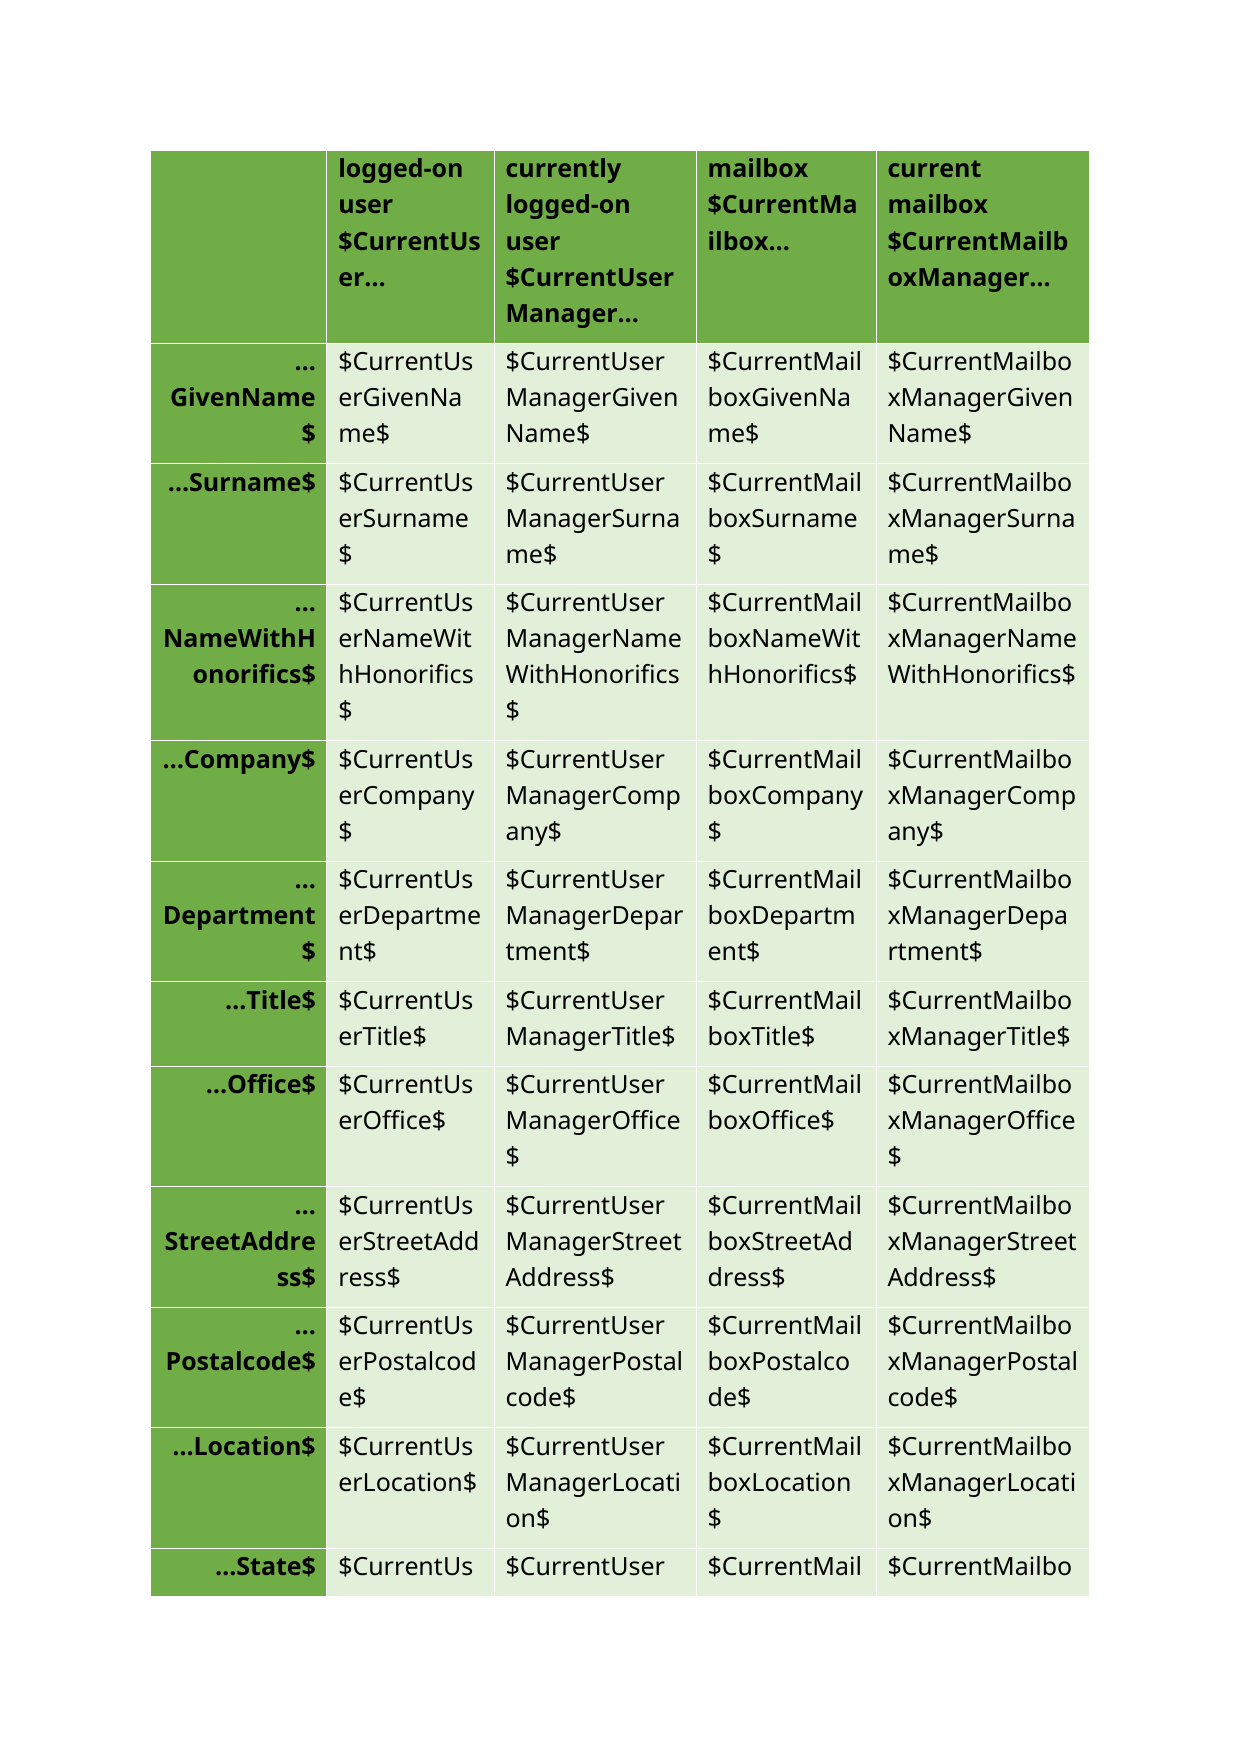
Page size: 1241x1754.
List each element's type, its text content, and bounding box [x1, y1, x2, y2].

table_header Manager of currently logged-on user $CurrentUserManager… [495, 151, 696, 343]
table_cell $CurrentUserManagerOffice$ [495, 1067, 696, 1186]
table_cell $CurrentMailboxDepartment$ [697, 862, 876, 981]
table_cell $CurrentMailboxManagerLocation$ [877, 1428, 1089, 1548]
table_cell $CurrentUserManagerSurname$ [495, 464, 696, 584]
table_cell $CurrentMailboxManagerGivenName$ [877, 344, 1089, 463]
table_cell $CurrentUserManagerLocation$ [495, 1428, 696, 1548]
table_cell $CurrentUserGivenName$ [327, 344, 494, 463]
table_cell …Title$ [151, 982, 326, 1066]
table_cell $CurrentMailboxState$ [697, 1549, 876, 1596]
table_cell $CurrentMailboxManagerOffice$ [877, 1067, 1089, 1186]
table_cell $CurrentUserStreetAddress$ [327, 1187, 494, 1307]
table_cell $CurrentMailboxManagerStreetAddress$ [877, 1187, 1089, 1307]
table_cell $CurrentMailboxNameWithHonorifics$ [697, 585, 876, 740]
table_cell $CurrentUserNameWithHonorifics$ [327, 585, 494, 740]
table_cell $CurrentMailboxManagerState$ [877, 1549, 1089, 1596]
table_cell $CurrentUserSurname$ [327, 464, 494, 584]
table_cell …Surname$ [151, 464, 326, 584]
table_cell $CurrentMailboxGivenName$ [697, 344, 876, 463]
table_cell $CurrentMailboxManagerTitle$ [877, 982, 1089, 1066]
table_cell $CurrentUserManagerTitle$ [495, 982, 696, 1066]
table_cell $CurrentMailboxManagerPostalcode$ [877, 1308, 1089, 1427]
table_cell $CurrentMailboxPostalcode$ [697, 1308, 876, 1427]
table_cell $CurrentMailboxCompany$ [697, 741, 876, 861]
table_cell $CurrentMailboxManagerNameWithHonorifics$ [877, 585, 1089, 740]
table_header Currently logged-on user $CurrentUser… [327, 151, 494, 343]
table_cell $CurrentMailboxManagerCompany$ [877, 741, 1089, 861]
table_header Manager of current mailbox $CurrentMailboxManager… [877, 151, 1089, 343]
table_cell …Company$ [151, 741, 326, 861]
table_cell $CurrentUserManagerCompany$ [495, 741, 696, 861]
table_cell …GivenName$ [151, 344, 326, 463]
table_cell $CurrentUserDepartment$ [327, 862, 494, 981]
table_cell $CurrentUserManagerPostalcode$ [495, 1308, 696, 1427]
table_cell $CurrentMailboxLocation$ [697, 1428, 876, 1548]
table_cell …State$ [151, 1549, 326, 1596]
table_cell …StreetAddress$ [151, 1187, 326, 1307]
table_cell $CurrentUserOffice$ [327, 1067, 494, 1186]
table_cell $CurrentUserCompany$ [327, 741, 494, 861]
table_cell …Department$ [151, 862, 326, 981]
table_cell $CurrentUserManagerNameWithHonorifics$ [495, 585, 696, 740]
table_header Current mailbox $CurrentMailbox… [697, 151, 876, 343]
table_cell $CurrentUserPostalcode$ [327, 1308, 494, 1427]
table_cell $CurrentUserTitle$ [327, 982, 494, 1066]
table_cell …Office$ [151, 1067, 326, 1186]
table_cell $CurrentUserManagerState$ [495, 1549, 696, 1596]
table_header [151, 151, 326, 343]
table_cell $CurrentMailboxSurname$ [697, 464, 876, 584]
table_cell $CurrentMailboxOffice$ [697, 1067, 876, 1186]
table_cell …NameWithHonorifics$ [151, 585, 326, 740]
table_cell $CurrentMailboxManagerSurname$ [877, 464, 1089, 584]
table_cell …Location$ [151, 1428, 326, 1548]
table_cell $CurrentMailboxTitle$ [697, 982, 876, 1066]
table_cell $CurrentUserManagerStreetAddress$ [495, 1187, 696, 1307]
table_cell $CurrentUserManagerGivenName$ [495, 344, 696, 463]
table_cell $CurrentUserLocation$ [327, 1428, 494, 1548]
table_cell …Postalcode$ [151, 1308, 326, 1427]
table_cell $CurrentUserState$ [327, 1549, 494, 1596]
table_cell $CurrentMailboxManagerDepartment$ [877, 862, 1089, 981]
table_cell $CurrentUserManagerDepartment$ [495, 862, 696, 981]
table_cell $CurrentMailboxStreetAddress$ [697, 1187, 876, 1307]
